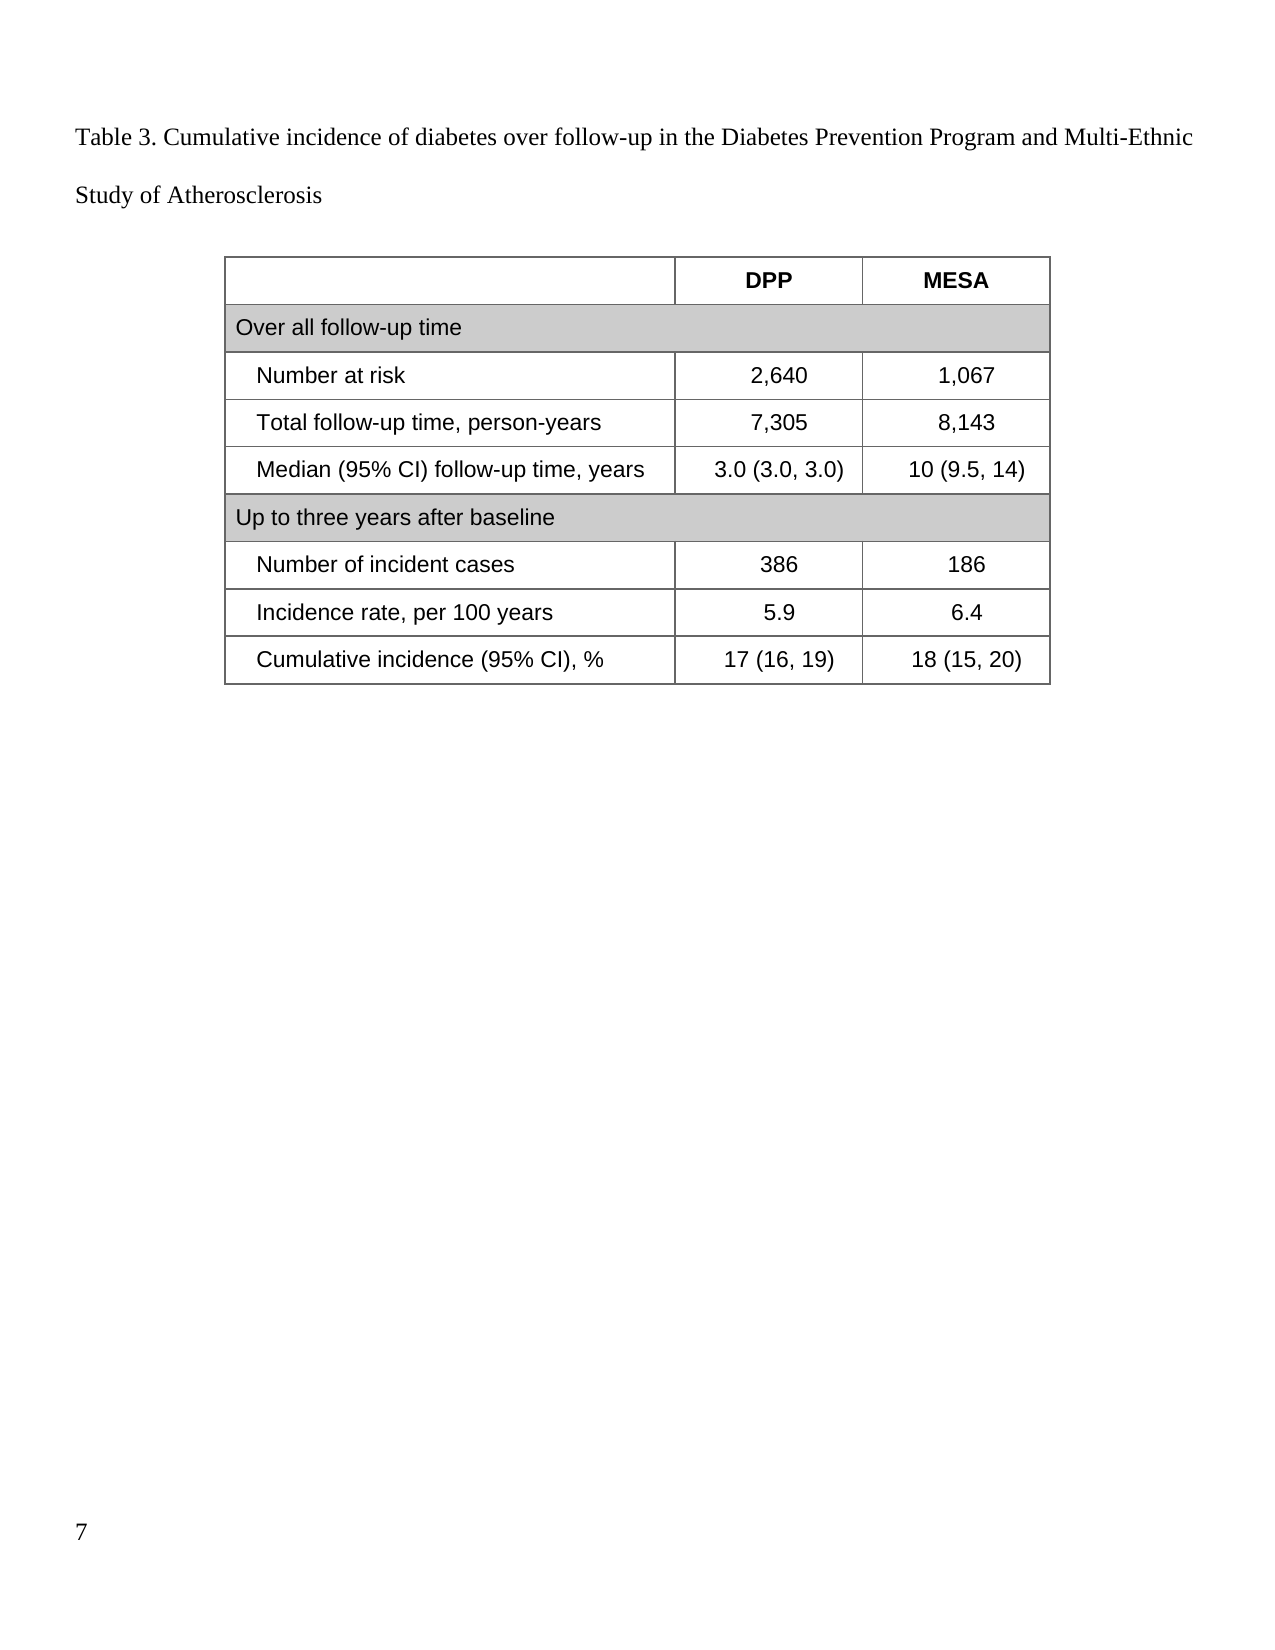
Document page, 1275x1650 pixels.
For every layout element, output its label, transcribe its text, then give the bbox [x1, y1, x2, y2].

table_cell 5.9 [676, 590, 862, 635]
table_cell 8,143 [863, 400, 1049, 446]
text Table 3. Cumulative incidence of diabetes over follow-up in the Diabetes Prevention Program and Multi-Ethnic Study of Atherosclerosis [75, 122, 1200, 209]
table_cell 7,305 [676, 400, 862, 446]
table_cell Over all follow-up time [226, 305, 1049, 351]
table_cell 386 [676, 542, 862, 588]
table_cell Incidence rate, per 100 years [226, 590, 674, 635]
table_cell 3.0 (3.0, 3.0) [676, 447, 862, 493]
table_cell 6.4 [863, 590, 1049, 635]
table_cell Cumulative incidence (95% CI), % [226, 637, 674, 683]
table_cell Total follow-up time, person-years [226, 400, 674, 446]
table_header DPP [676, 258, 862, 304]
table_cell 18 (15, 20) [863, 637, 1049, 683]
table_cell 17 (16, 19) [676, 637, 862, 683]
table_cell 1,067 [863, 353, 1049, 398]
table_cell Number of incident cases [226, 542, 674, 588]
table_cell Up to three years after baseline [226, 495, 1049, 541]
table_cell 2,640 [676, 353, 862, 398]
table_header [226, 258, 674, 304]
table_cell 10 (9.5, 14) [863, 447, 1049, 493]
table_cell Median (95% CI) follow-up time, years [226, 447, 674, 493]
table_header MESA [863, 258, 1049, 304]
table_cell 186 [863, 542, 1049, 588]
table_cell Number at risk [226, 353, 674, 398]
